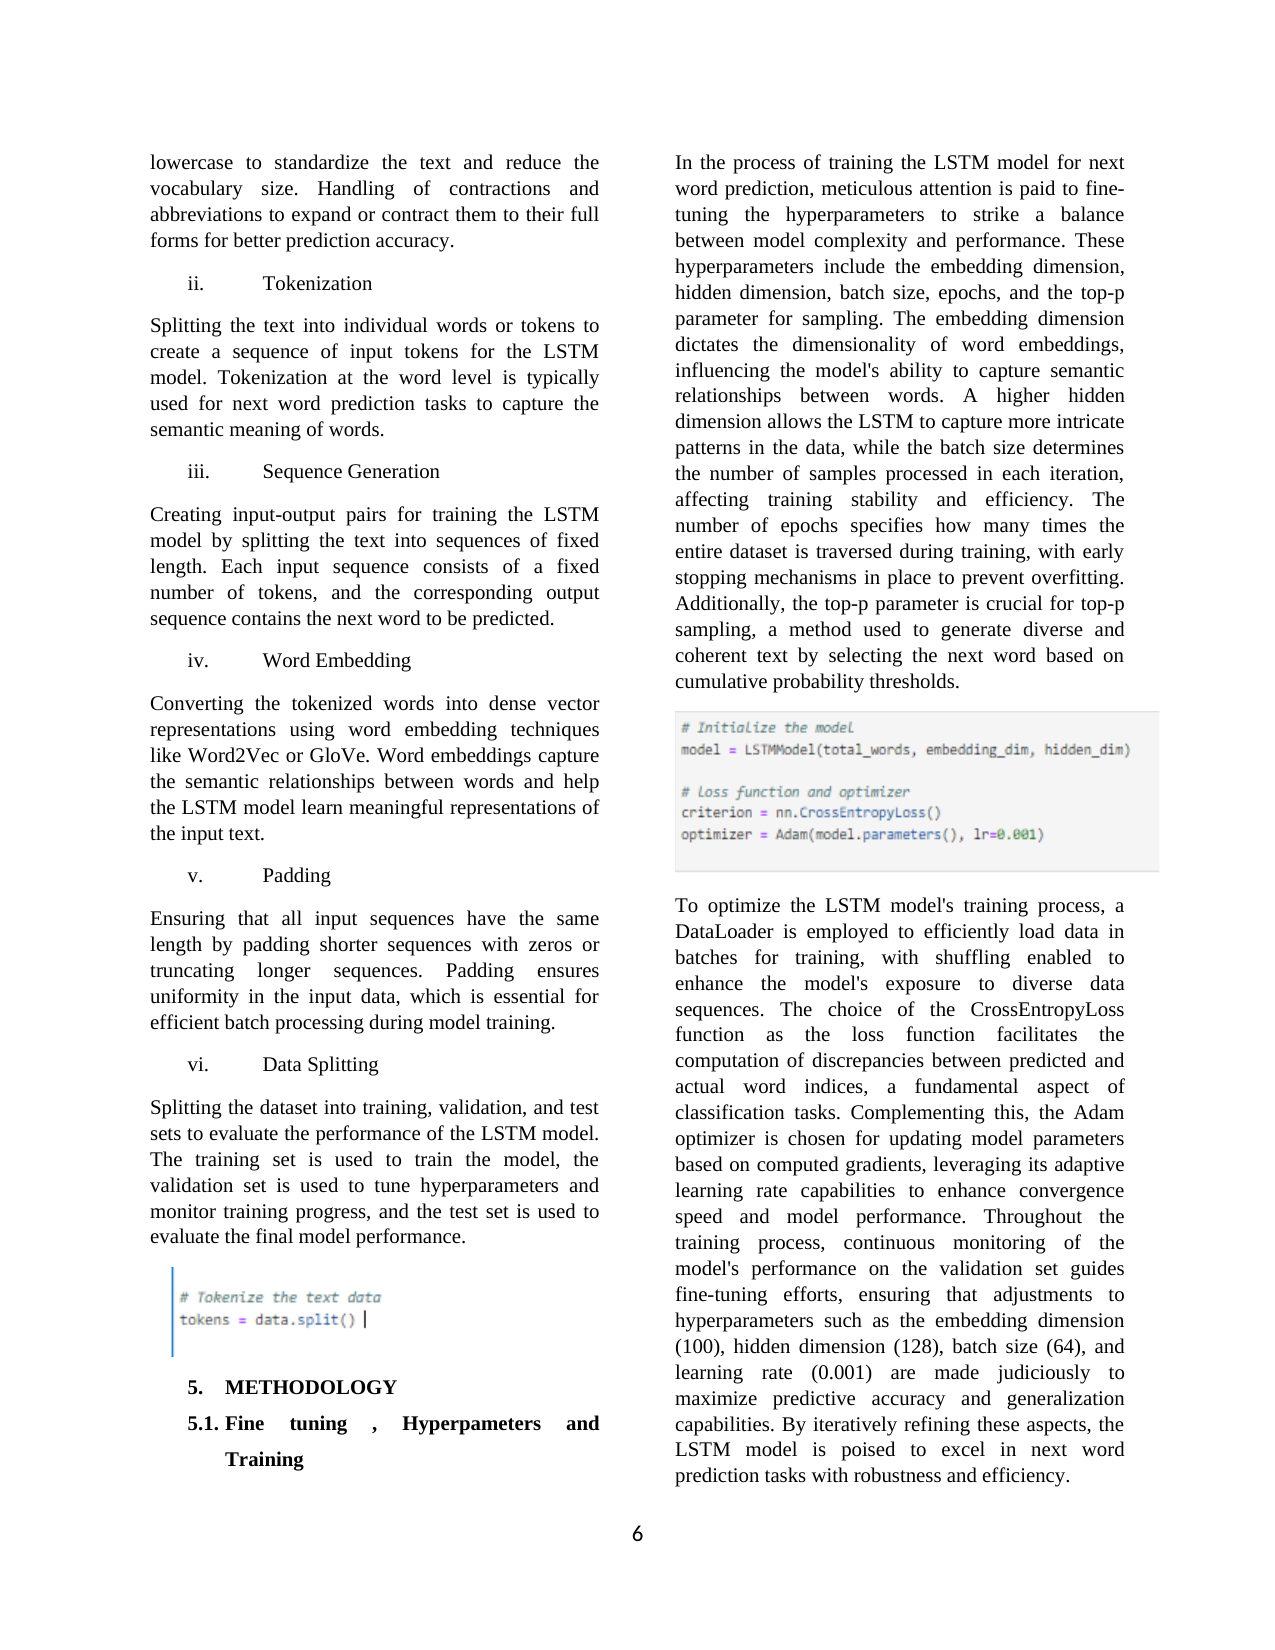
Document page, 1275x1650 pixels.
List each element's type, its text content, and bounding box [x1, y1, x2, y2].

text In the process of training the LSTM model for next word prediction, meticulous attention is paid to fine-tuning the hyperparameters to strike a balance between model complexity and performance. These hyperparameters include the embedding dimension, hidden dimension, batch size, epochs, and the top-p parameter for sampling. The embedding dimension dictates the dimensionality of word embeddings, influencing the model's ability to capture semantic relationships between words. A higher hidden dimension allows the LSTM to capture more intricate patterns in the data, while the batch size determines the number of samples processed in each iteration, affecting training stability and efficiency. The number of epochs specifies how many times the entire dataset is traversed during training, with early stopping mechanisms in place to prevent overfitting. Additionally, the top-p parameter is crucial for top-p sampling, a method used to generate diverse and coherent text by selecting the next word based on cumulative probability thresholds. [675, 150, 1125, 693]
list Tokenization [187, 270, 600, 294]
text Converting the tokenized words into dense vector representations using word embedding techniques like Word2Vec or GloVe. Word embeddings capture the semantic relationships between words and help the LSTM model learn meaningful representations of the input text. [150, 691, 600, 845]
list Data Splitting [187, 1052, 600, 1076]
text Splitting the text into individual words or tokens to create a sequence of input tokens for the LSTM model. Tokenization at the word level is typically used for next word prediction tasks to capture the semantic meaning of words. [150, 313, 600, 441]
list METHODOLOGY [187, 1375, 600, 1399]
list Padding [187, 863, 600, 887]
text To optimize the LSTM model's training process, a DataLoader is employed to efficiently load data in batches for training, with shuffling enabled to enhance the model's exposure to diverse data sequences. The choice of the CrossEntropyLoss function as the loss function facilitates the computation of discrepancies between predicted and actual word indices, a fundamental aspect of classification tasks. Complementing this, the Adam optimizer is chosen for updating model parameters based on computed gradients, leveraging its adaptive learning rate capabilities to enhance convergence speed and model performance. Throughout the training process, continuous monitoring of the model's performance on the validation set guides fine-tuning efforts, ensuring that adjustments to hyperparameters such as the embedding dimension (100), hidden dimension (128), batch size (64), and learning rate (0.001) are made judiciously to maximize predictive accuracy and generalization capabilities. By iteratively refining these aspects, the LSTM model is poised to excel in next word prediction tasks with robustness and efficiency. [675, 893, 1125, 1487]
picture [675, 711, 1160, 874]
list Fine tuning , Hyperpameters and Training [187, 1411, 600, 1471]
text Creating input-output pairs for training the LSTM model by splitting the text into sequences of fixed length. Each input sequence consists of a fixed number of tokens, and the corresponding output sequence contains the next word to be predicted. [150, 502, 600, 630]
text Ensuring that all input sequences have the same length by padding shorter sequences with zeros or truncating longer sequences. Padding ensures uniformity in the input data, which is essential for efficient batch processing during model training. [150, 906, 600, 1034]
text Splitting the dataset into training, validation, and test sets to evaluate the performance of the LSTM model. The training set is used to train the model, the validation set is used to tune hyperparameters and monitor training progress, and the test set is used to evaluate the final model performance. [150, 1095, 600, 1248]
picture [150, 1267, 521, 1357]
list Word Embedding [187, 648, 600, 672]
list Sequence Generation [187, 459, 600, 483]
